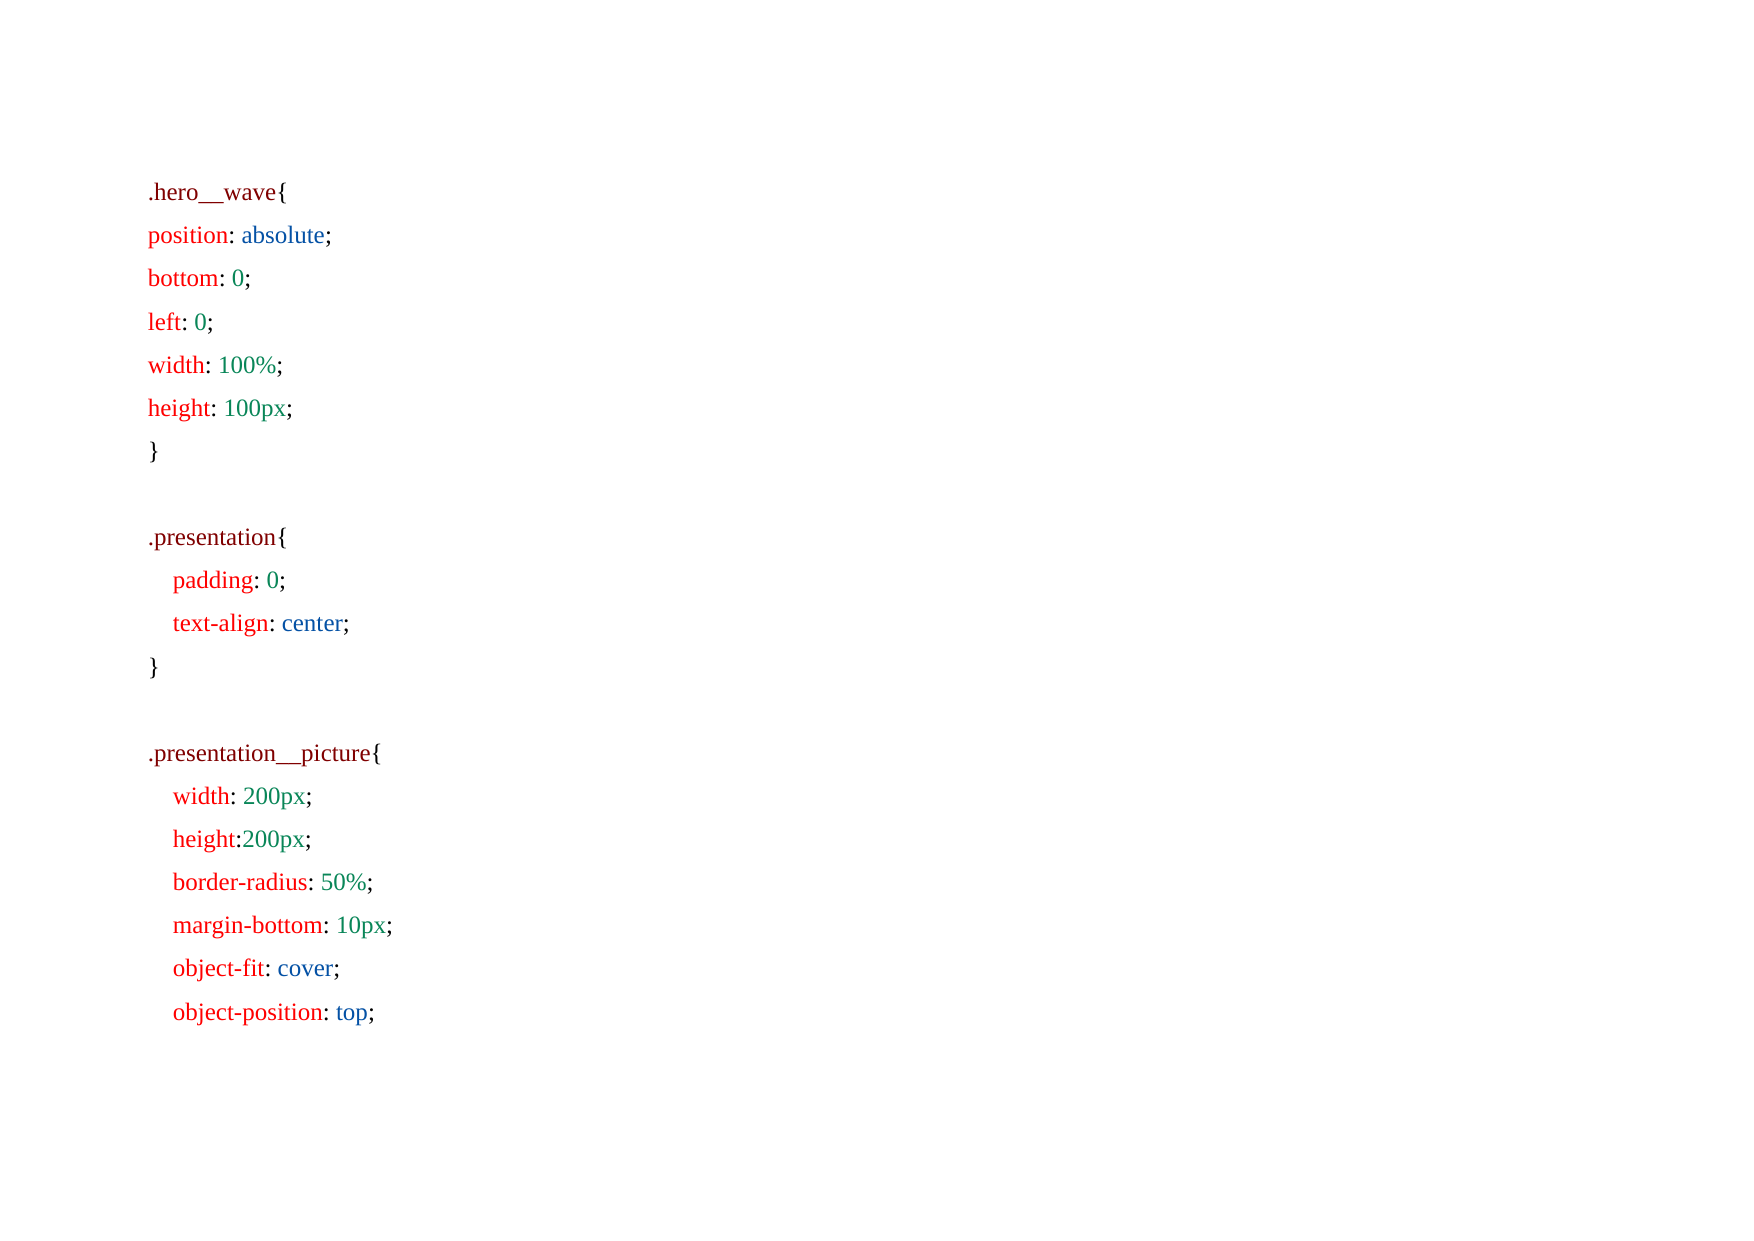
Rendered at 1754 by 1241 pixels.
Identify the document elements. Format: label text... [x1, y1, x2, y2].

text .presentation{ [148, 522, 1606, 551]
text width: 100%; [148, 350, 1606, 378]
text left: 0; [148, 307, 1606, 335]
text } [148, 652, 1606, 680]
text .hero__wave{ [148, 177, 1606, 206]
text bottom: 0; [148, 263, 1606, 292]
text width: 200px; [148, 781, 1606, 810]
text position: absolute; [148, 220, 1606, 249]
text height: 100px; [148, 393, 1606, 422]
text margin-bottom: 10px; [148, 910, 1606, 939]
text .presentation__picture{ [148, 738, 1606, 767]
text object-fit: cover; [148, 953, 1606, 982]
text object-position: top; [148, 997, 1606, 1025]
text border-radius: 50%; [148, 867, 1606, 896]
text padding: 0; [148, 565, 1606, 594]
text height:200px; [148, 824, 1606, 853]
text } [148, 436, 1606, 465]
text text-align: center; [148, 608, 1606, 637]
